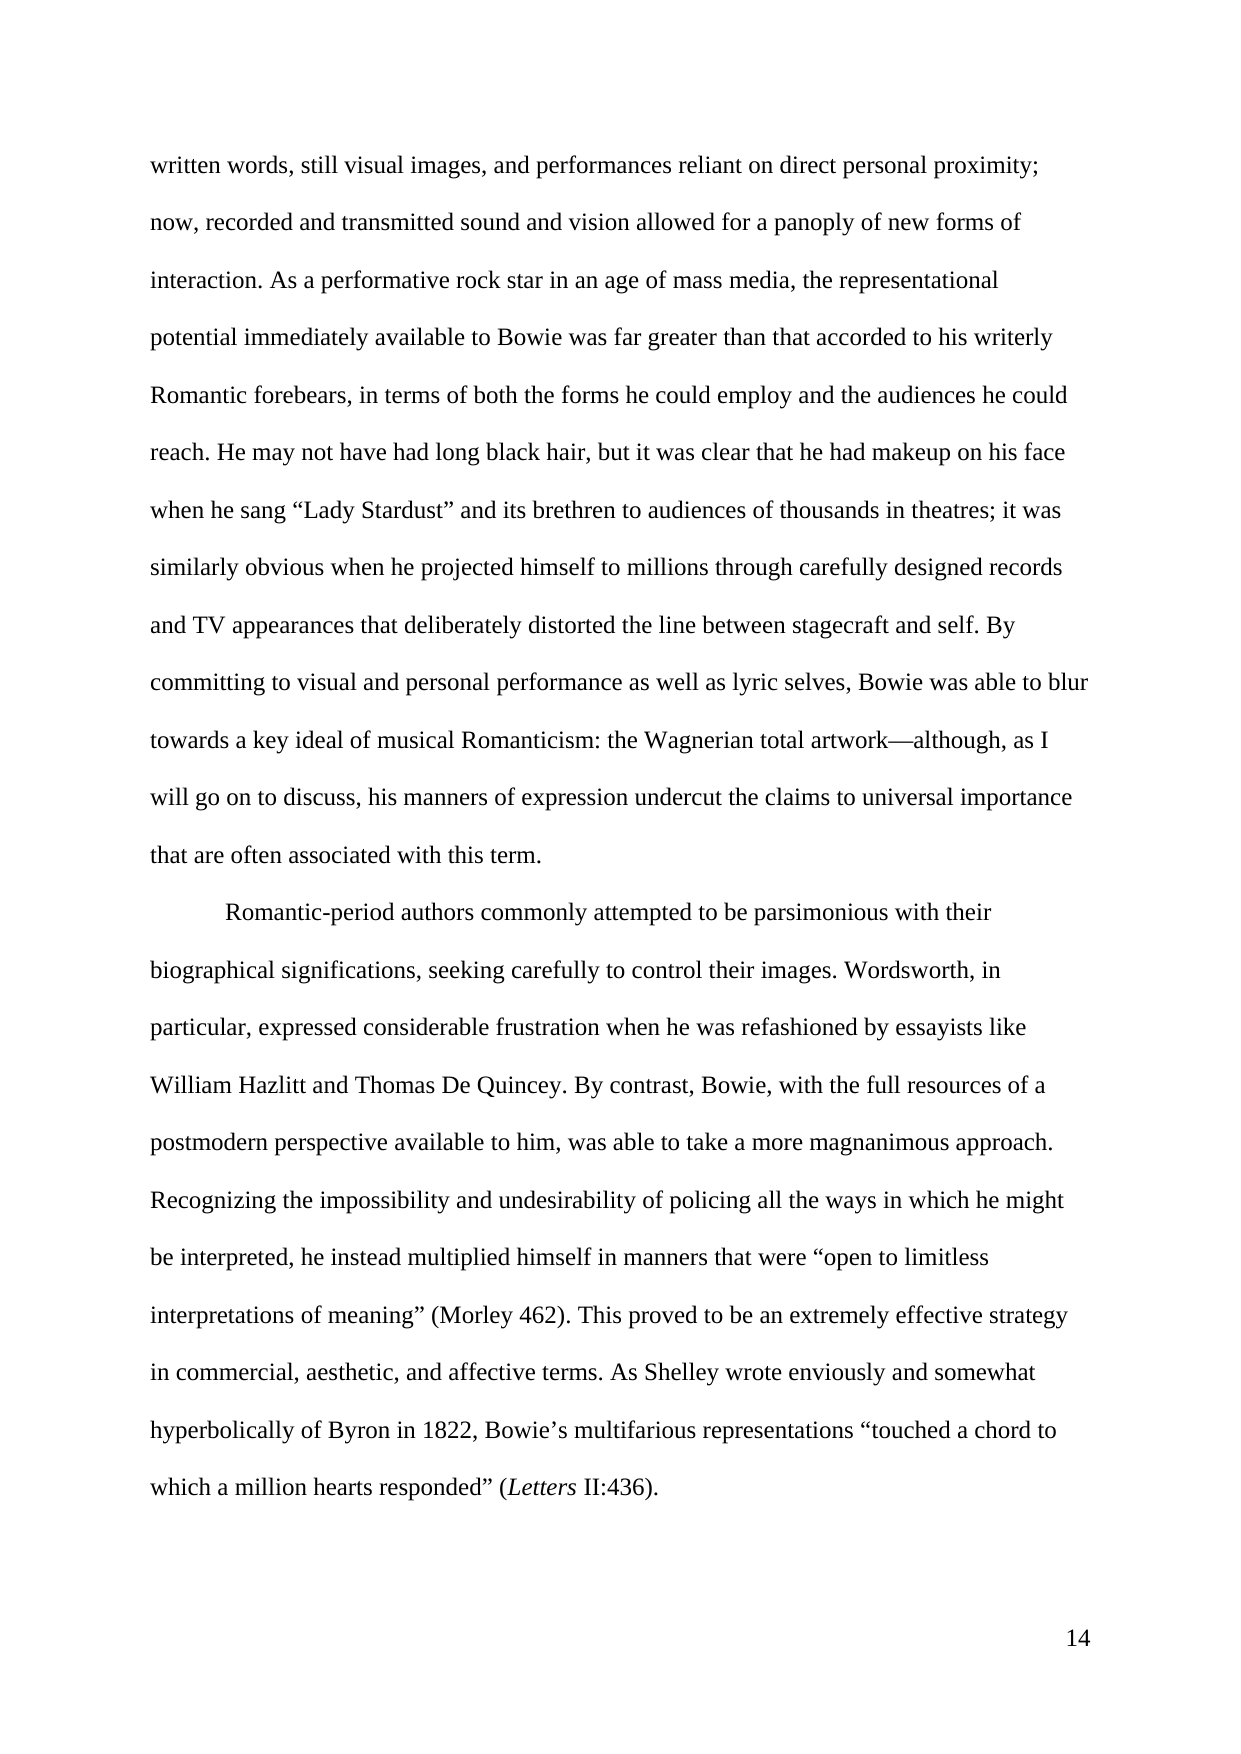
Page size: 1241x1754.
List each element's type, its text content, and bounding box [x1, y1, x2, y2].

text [150, 150, 1090, 869]
text Romantic-period authors commonly attempted to be parsimonious with their biographical significations, seeking carefully to control their images. Wordsworth, in particular, expressed considerable frustration when he was refashioned by essayists like William Hazlitt and Thomas De Quincey. By contrast, Bowie, with the full resources of a postmodern perspective available to him, was able to take a more magnanimous approach. Recognizing the impossibility and undesirability of policing all the ways in which he might be interpreted, he instead multiplied himself in manners that were “open to limitless interpretations of meaning” (Morley 462). This proved to be an extremely effective strategy in commercial, aesthetic, and affective terms. As Shelley wrote enviously and somewhat hyperbolically of Byron in 1822, Bowie’s multifarious representations “touched a chord to which a million hearts responded” (Letters II:436). [150, 897, 1090, 1501]
